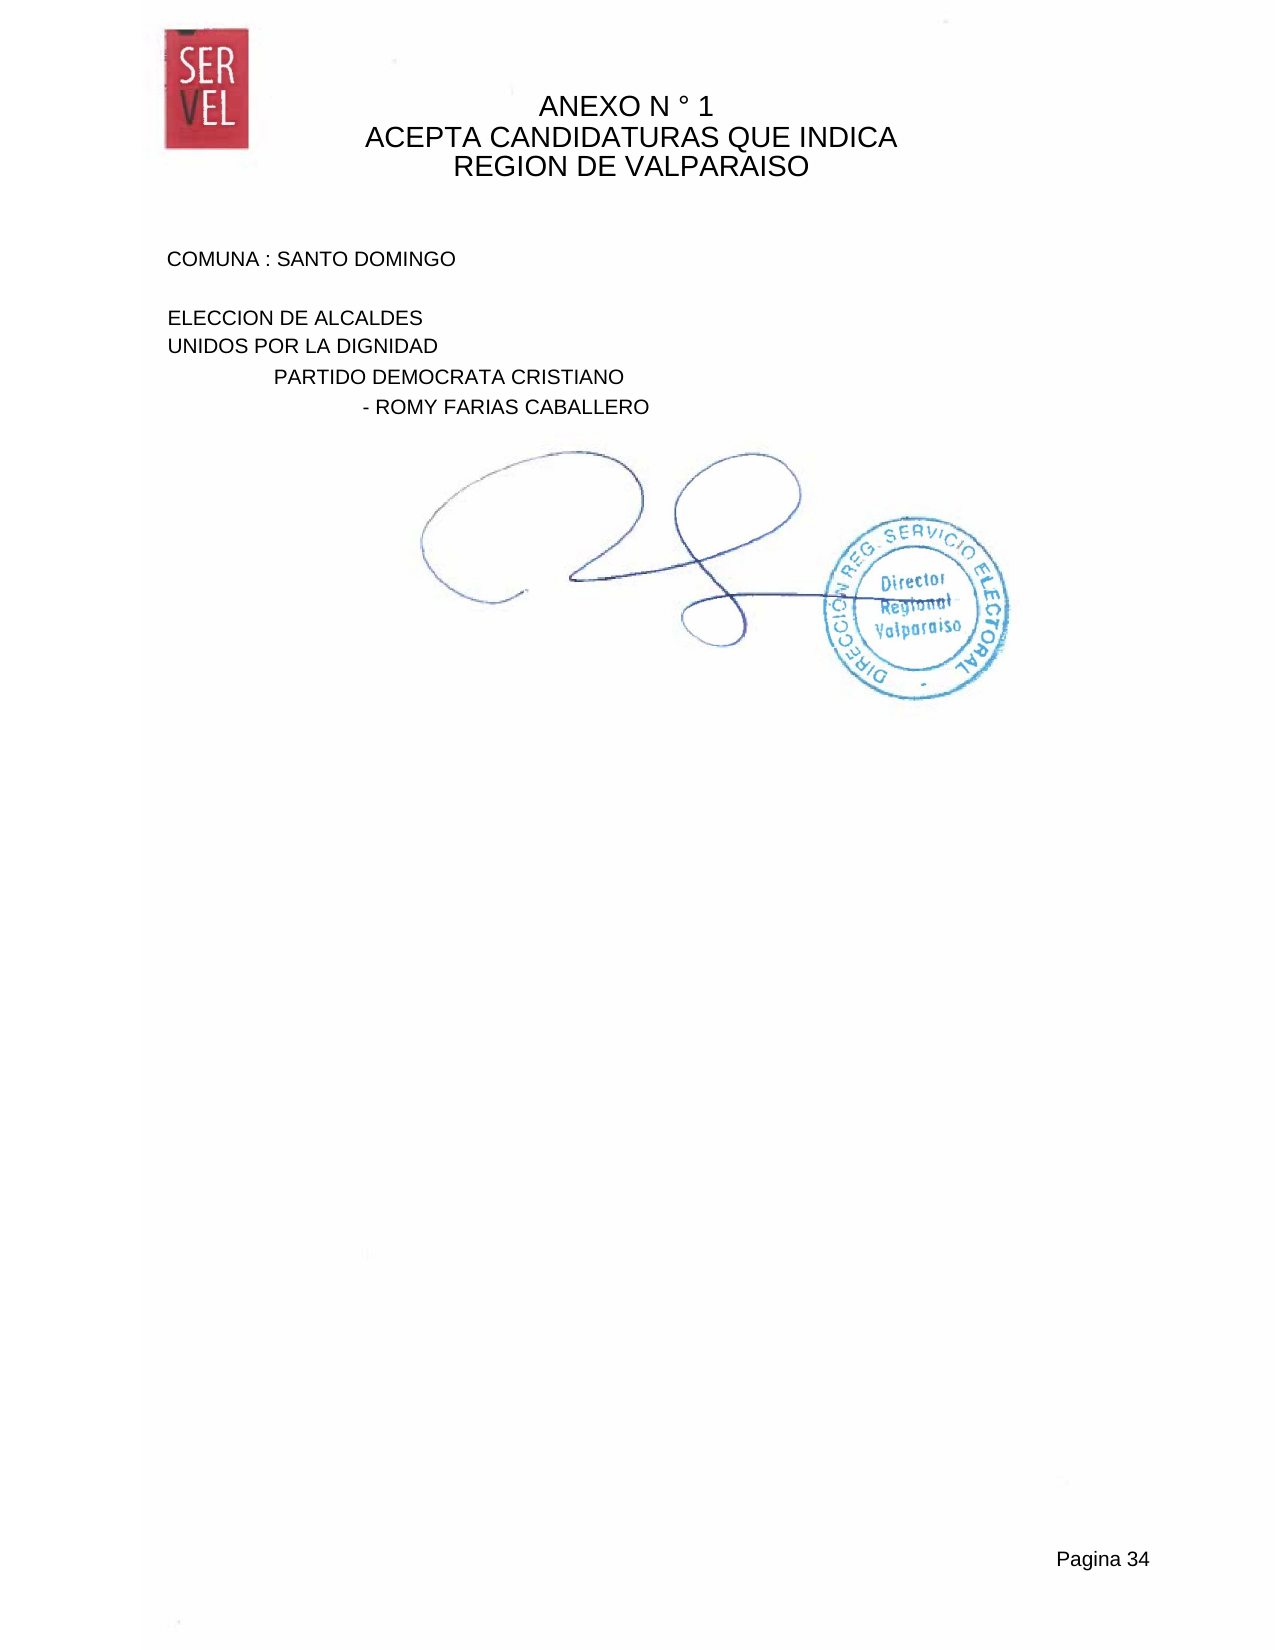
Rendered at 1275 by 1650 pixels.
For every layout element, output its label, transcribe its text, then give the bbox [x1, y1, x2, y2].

text ANEXO N ° 1 [347, 91, 905, 123]
text ELECCION DE ALCALDES UNIDOS POR LA DIGNIDAD [167, 305, 440, 358]
text PARTIDO DEMOCRATA CRISTIANO [274, 364, 1164, 388]
text Pagina 34 [148, 1547, 1150, 1571]
text ACEPTA CANDIDATURAS QUE INDICA REGION DE VALPARAISO [357, 124, 906, 183]
text COMUNA : SANTO DOMINGO [167, 247, 1164, 271]
picture [141, 0, 1275, 1650]
list ROMY FARIAS CABALLERO [362, 395, 1164, 419]
